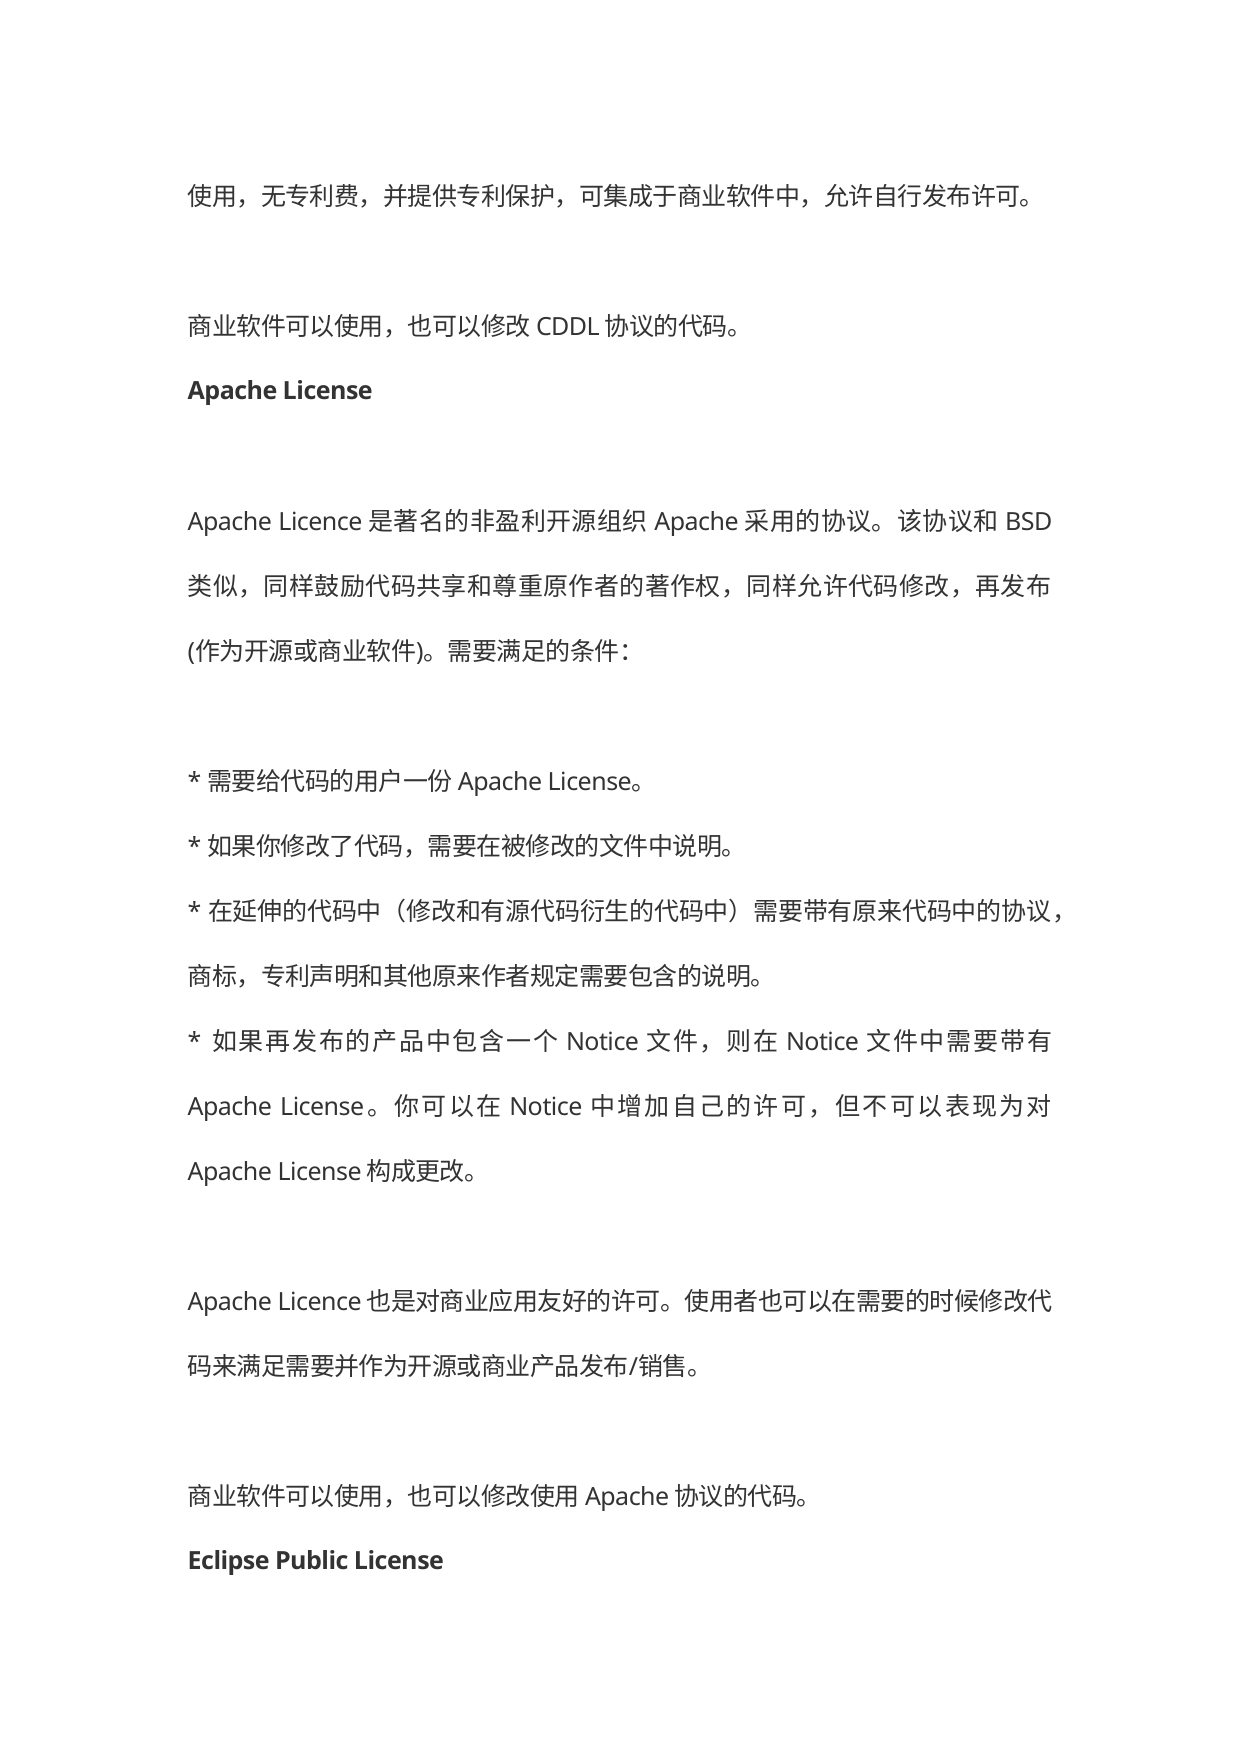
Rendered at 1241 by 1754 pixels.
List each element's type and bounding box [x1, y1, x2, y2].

text [187, 162, 1053, 1309]
text [187, 1310, 1053, 1592]
